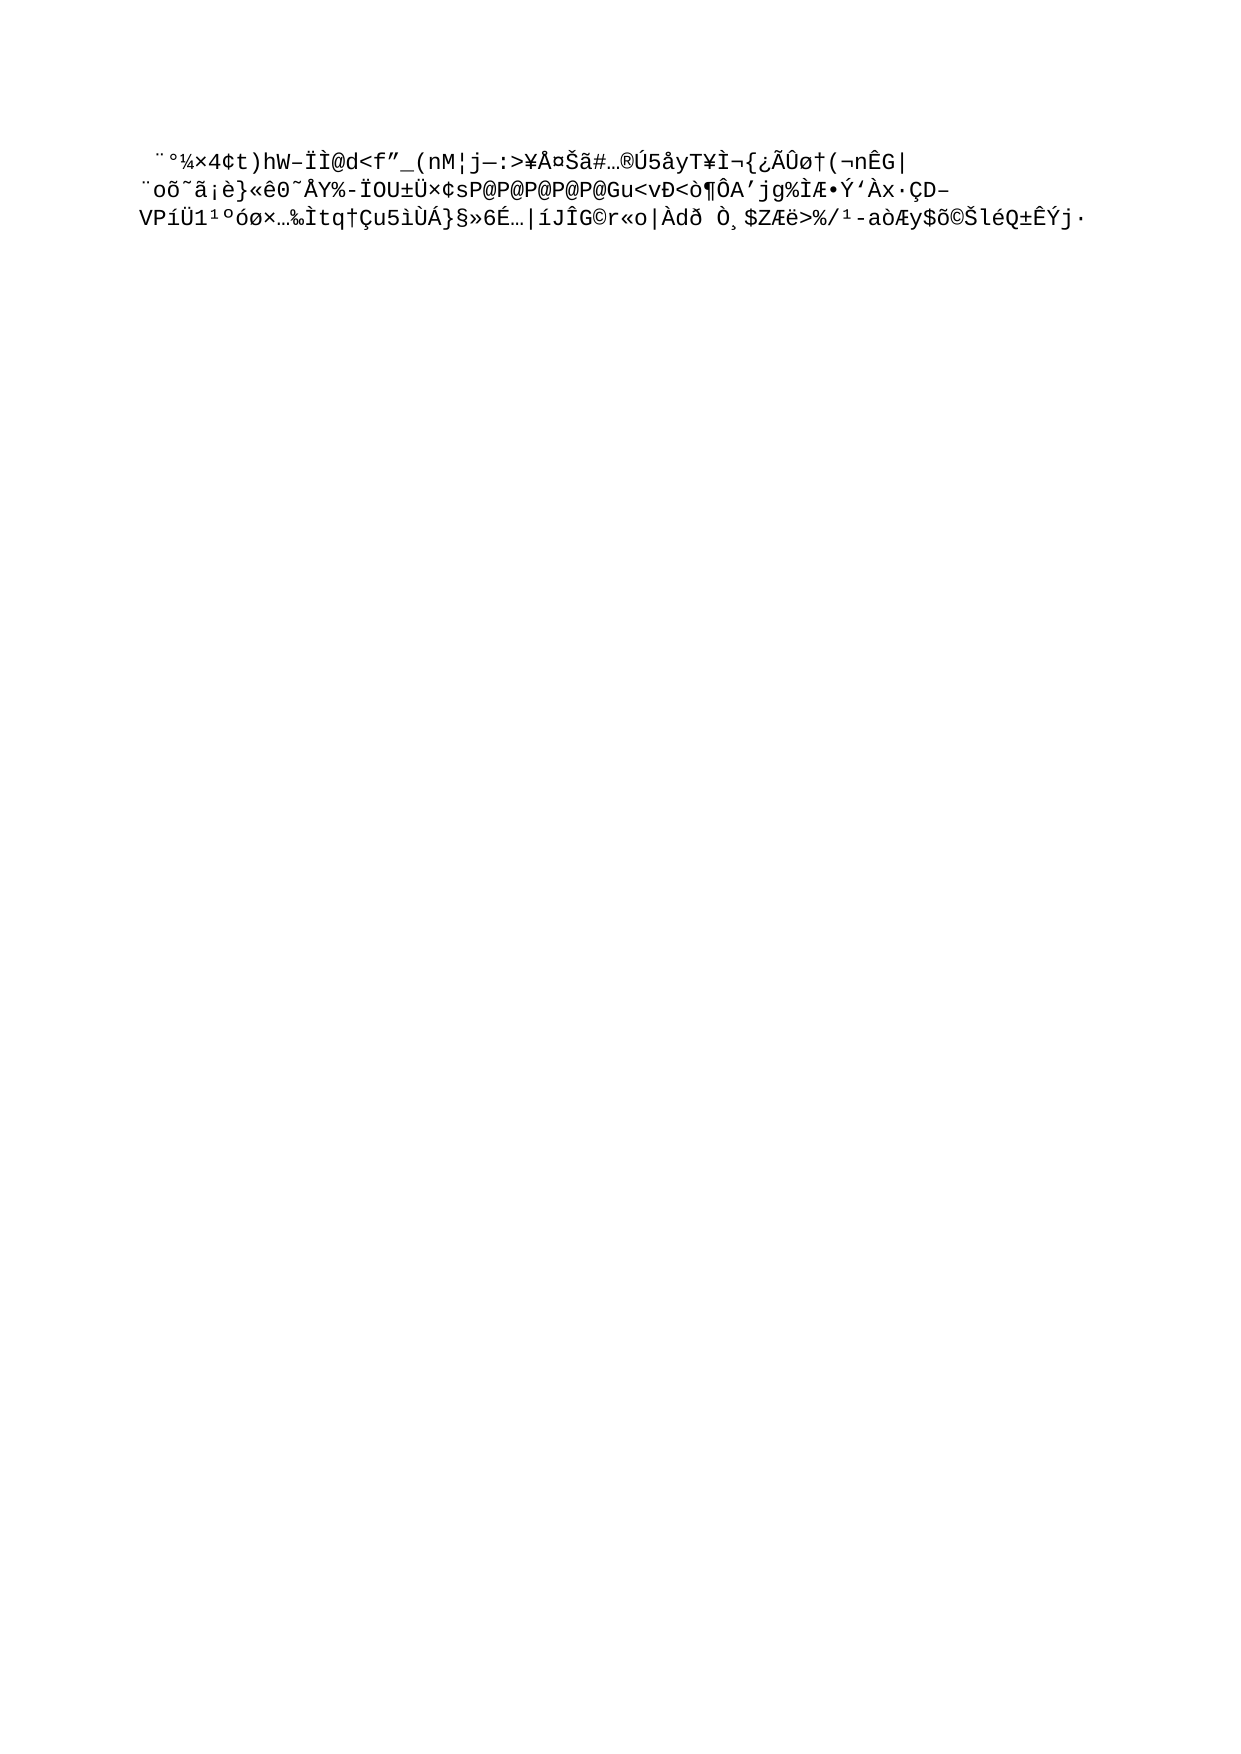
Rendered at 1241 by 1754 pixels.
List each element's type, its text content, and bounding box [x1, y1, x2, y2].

text ŠÇ4¡bÿ…¼Pö-äL±•,9'ä®d¤zHx/á ¨°¼×4¢t)hW–ÏÌ@d<f”_(nM¦j—:>¥Å¤Š­ã#…®Ú5åyT¥Ì¬{¿ÃÛø†(¬nÊG|¨oõ˜ã¡è}«ê0˜ÅY%-Ï­OU±Ü×¢sP@P@P@P@P@Gu<vÐ<ò¶ÔA’jg%ÌÆ•Ý‘Àx·ÇD–VPíÜ1¹ºóø×…‰Ìtq†Çu5ìÙÁ}­§»6É…|íJÎG©r«o|Àdð Ò¸$ZÆë>%/¹-aòÆy$õ©ŠléQ±ÊÝj·ääžkHÃPf©uò±ÛÁ?tF&mØç¯®òF8Çªˆ®SY79â›‰h|c€Fx5-—bCÉÆì~Ø¨*qcš°ì5×#øxæ=2yéŽ1L›€ŒúóEÂâ¤gwÞÁúPÄ‘:/—÷›ô©EË,`½Yd¥vçiZ¤Œ˜›Ç98ªÙ°ÅO“¸Š1W’øÝÎ¥RA{É¾2àŠv°®D_•ƒê(!~S–(À¸äOÞæ¡ê½B·8èi ,À’FO!ÇåR÷,G2v?.=)^ÅX³£pÊ{úVRf‘F¤²ª†ÀÅa&o J.6nÆÞ‡Ö°¹ ‰–RØÒ“Ð "‡l˜äzV}FH‘´’.ñµ[‘ŠlC–Ü[Ç¥‹°¢˜ÇÊW=il=†2Â©§ŸÊ§`[ä(É# úVÑdØ°!8 [139, 150, 1101, 232]
